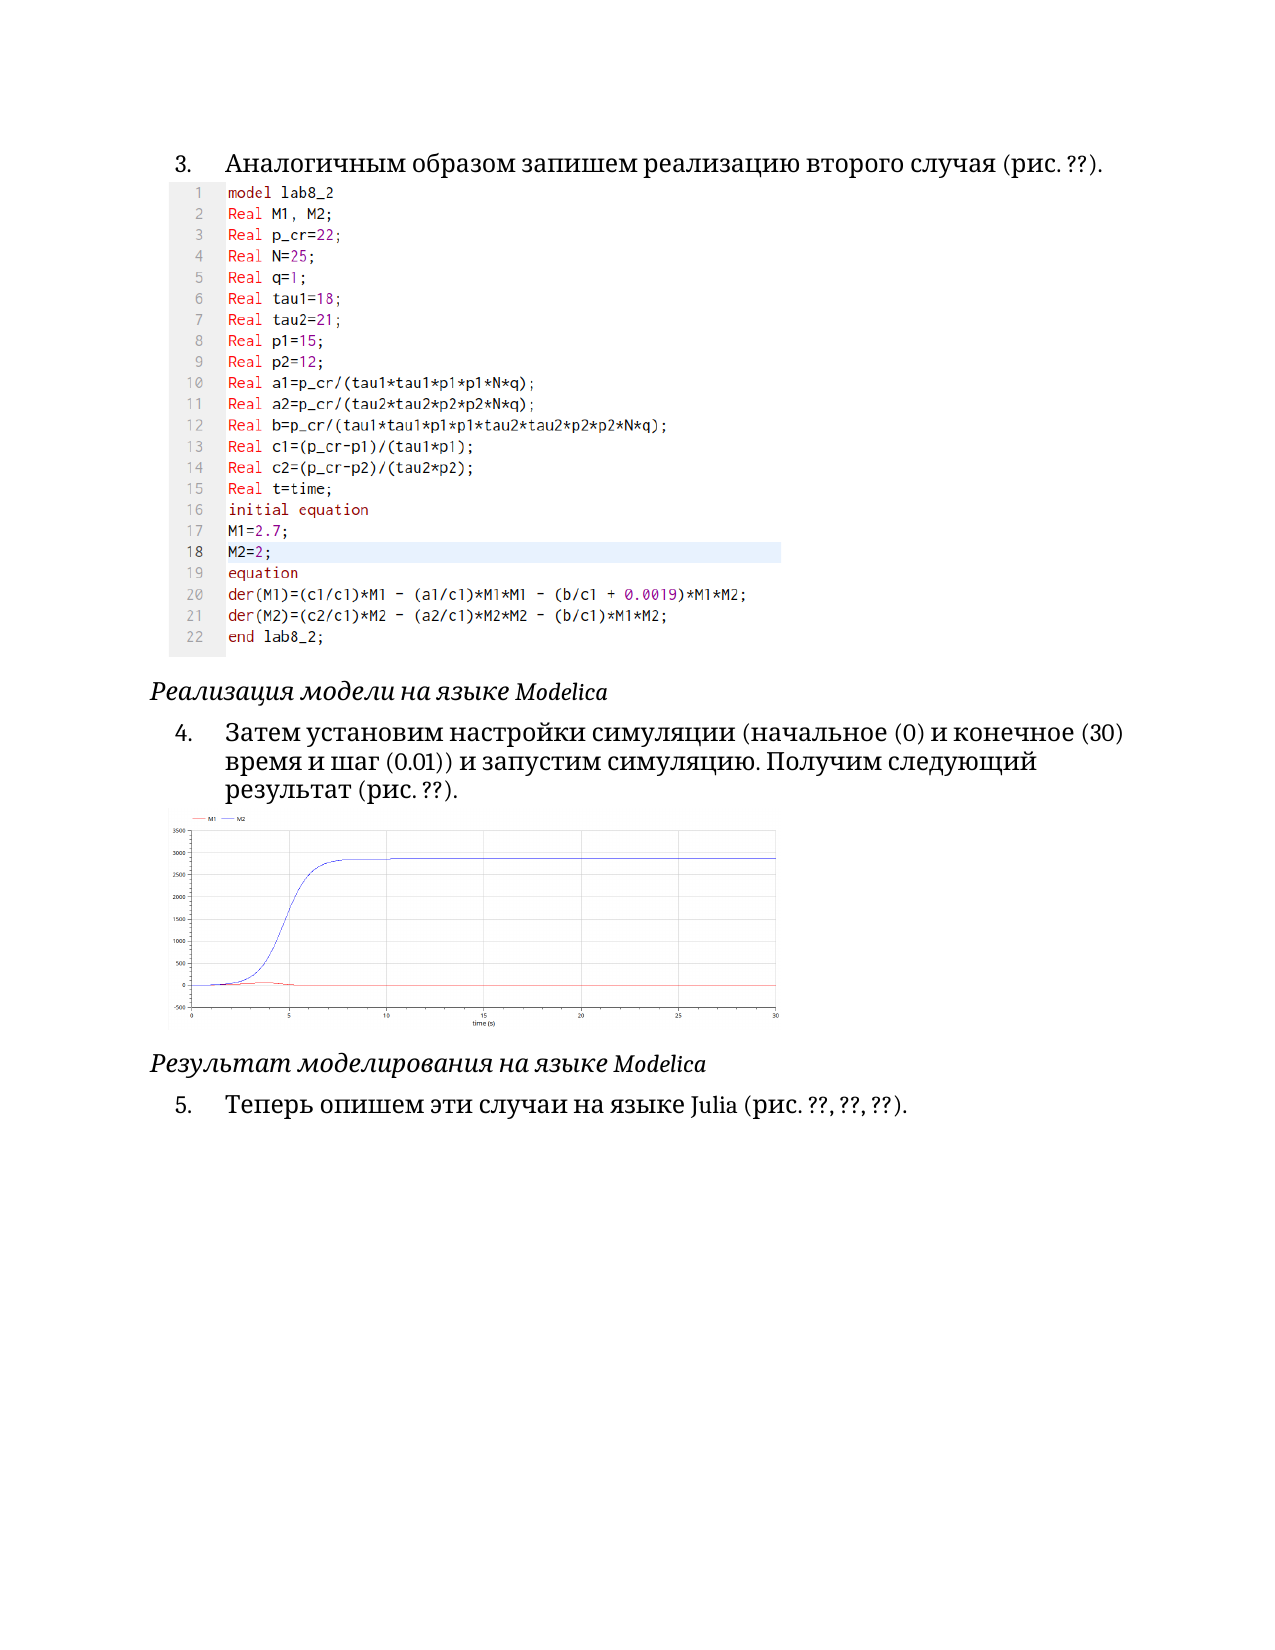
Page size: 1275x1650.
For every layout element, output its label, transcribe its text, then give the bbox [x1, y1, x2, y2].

picture [168, 182, 782, 657]
list Теперь опишем эти случаи на языке Julia (рис. ??, ??, ??). [175, 1091, 1125, 1120]
text Реализация модели на языке Modelica [150, 677, 1125, 706]
picture [168, 808, 782, 1030]
text Результат моделирования на языке Modelica [150, 1050, 1125, 1079]
list Аналогичным образом запишем реализацию второго случая (рис. ??). [175, 150, 1125, 179]
list Затем установим настройки симуляции (начальное (0) и конечное (30) время и шаг (0.01)) и запустим симуляцию. Получим следующий результат (рис. ??). [175, 719, 1125, 805]
